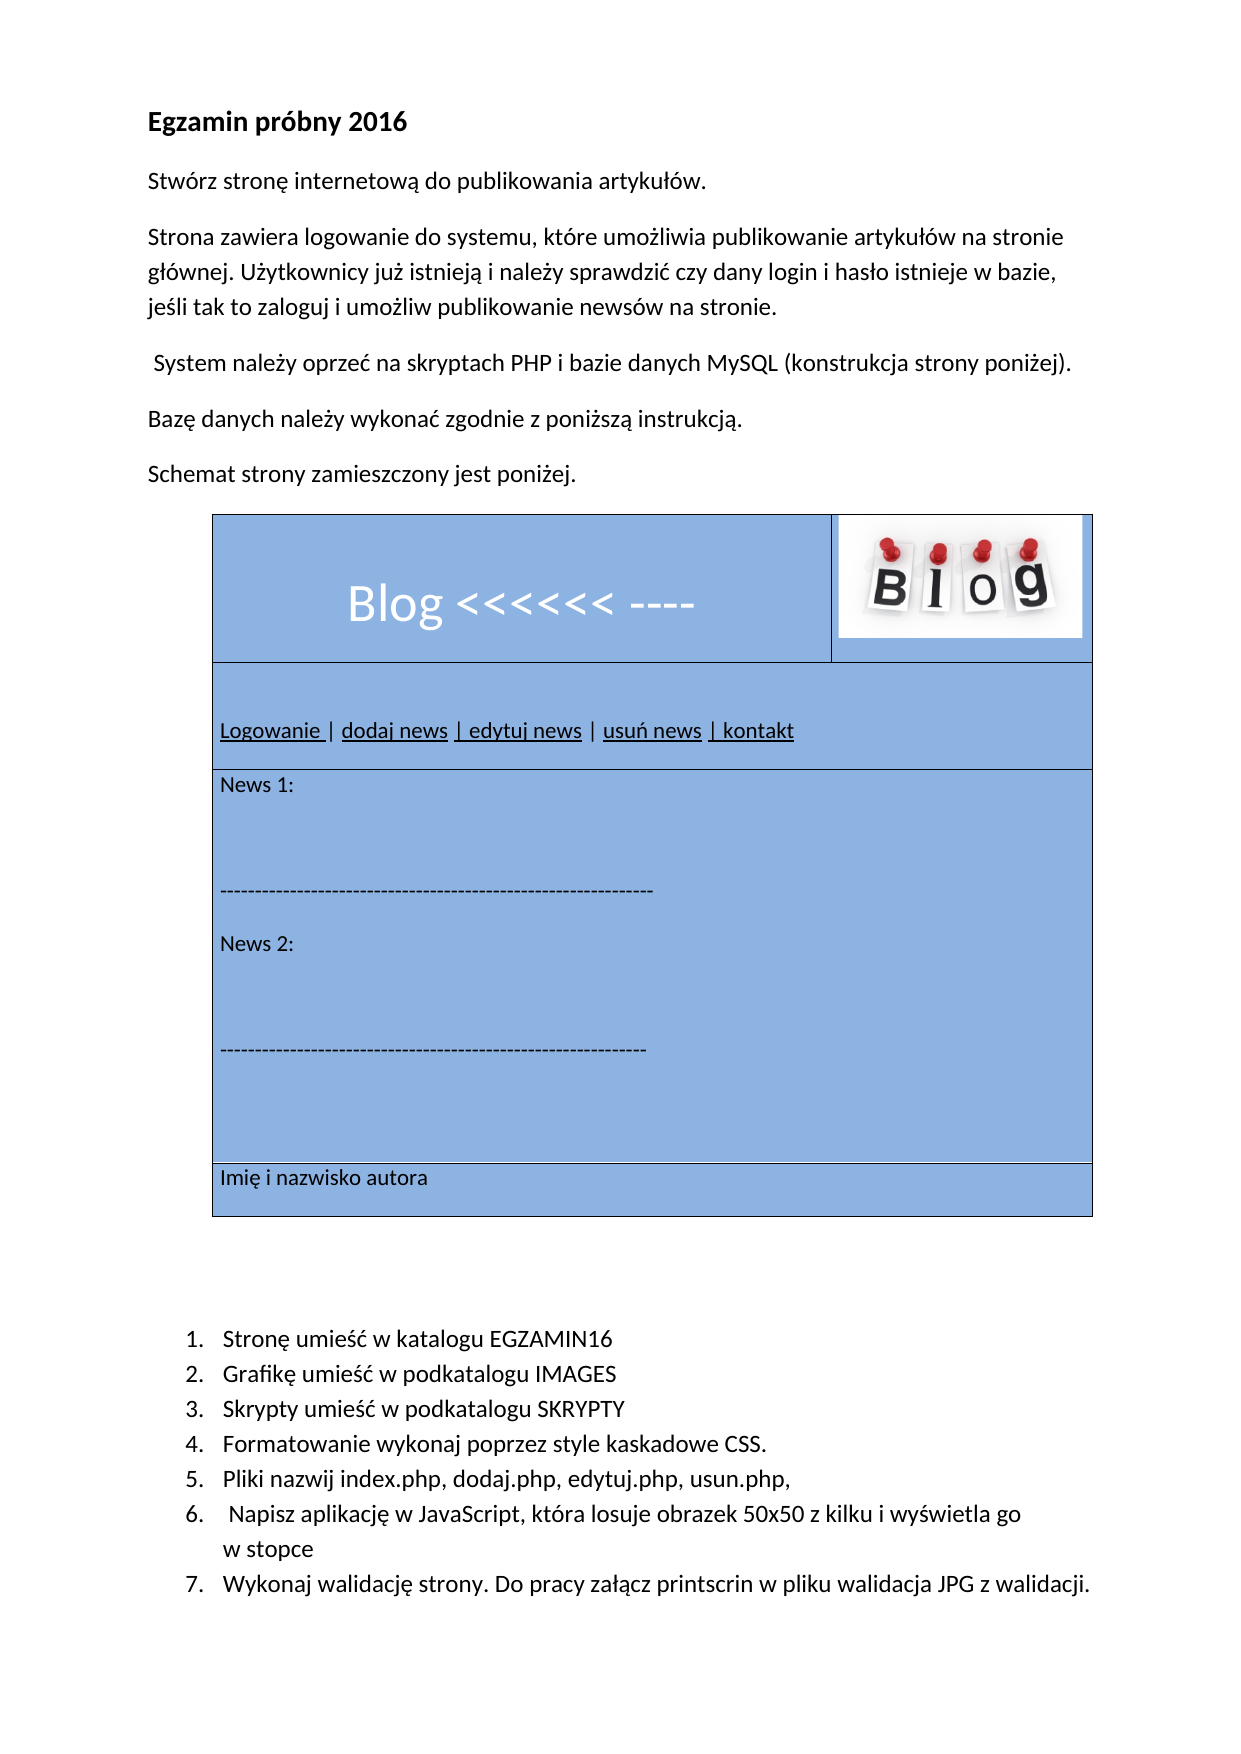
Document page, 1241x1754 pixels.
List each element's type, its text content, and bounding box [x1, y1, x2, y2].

list Pliki nazwij index.php, dodaj.php, edytuj.php, usun.php, [185, 1463, 1093, 1494]
text System należy oprzeć na skryptach PHP i bazie danych MySQL (konstrukcja strony poniżej). [148, 347, 1093, 377]
list Grafikę umieść w podkatalogu IMAGES [185, 1358, 1093, 1389]
table_header Blog <<<<<< ---- [213, 515, 831, 662]
text Egzamin próbny 2016 [148, 103, 1093, 139]
list Wykonaj walidację strony. Do pracy załącz printscrin w pliku walidacja JPG z walidacji. [185, 1568, 1093, 1599]
text Bazę danych należy wykonać zgodnie z poniższą instrukcją. [148, 403, 1093, 433]
table_header [832, 515, 1092, 662]
list Stronę umieść w katalogu EGZAMIN16 [185, 1323, 1093, 1354]
table_cell Logowanie | dodaj news | edytuj news | usuń news | kontakt [213, 663, 1092, 769]
table_cell Imię i nazwisko autora [213, 1164, 1092, 1216]
text Schemat strony zamieszczony jest poniżej. [148, 458, 1093, 489]
list Napisz aplikację w JavaScript, która losuje obrazek 50x50 z kilku i wyświetla go w stopce [185, 1498, 1093, 1564]
table_cell News 1: -------------------------------------------------------------- News 2: ------------------------------------------------------------- [213, 770, 1092, 1162]
text Strona zawiera logowanie do systemu, które umożliwia publikowanie artykułów na stronie głównej. Użytkownicy już istnieją i należy sprawdzić czy dany login i hasło istnieje w bazie, jeśli tak to zaloguj i umożliw publikowanie newsów na stronie. [148, 221, 1093, 322]
list Skrypty umieść w podkatalogu SKRYPTY [185, 1393, 1093, 1424]
text Stwórz stronę internetową do publikowania artykułów. [148, 165, 1093, 196]
picture [838, 515, 1083, 638]
list Formatowanie wykonaj poprzez style kaskadowe CSS. [185, 1428, 1093, 1459]
